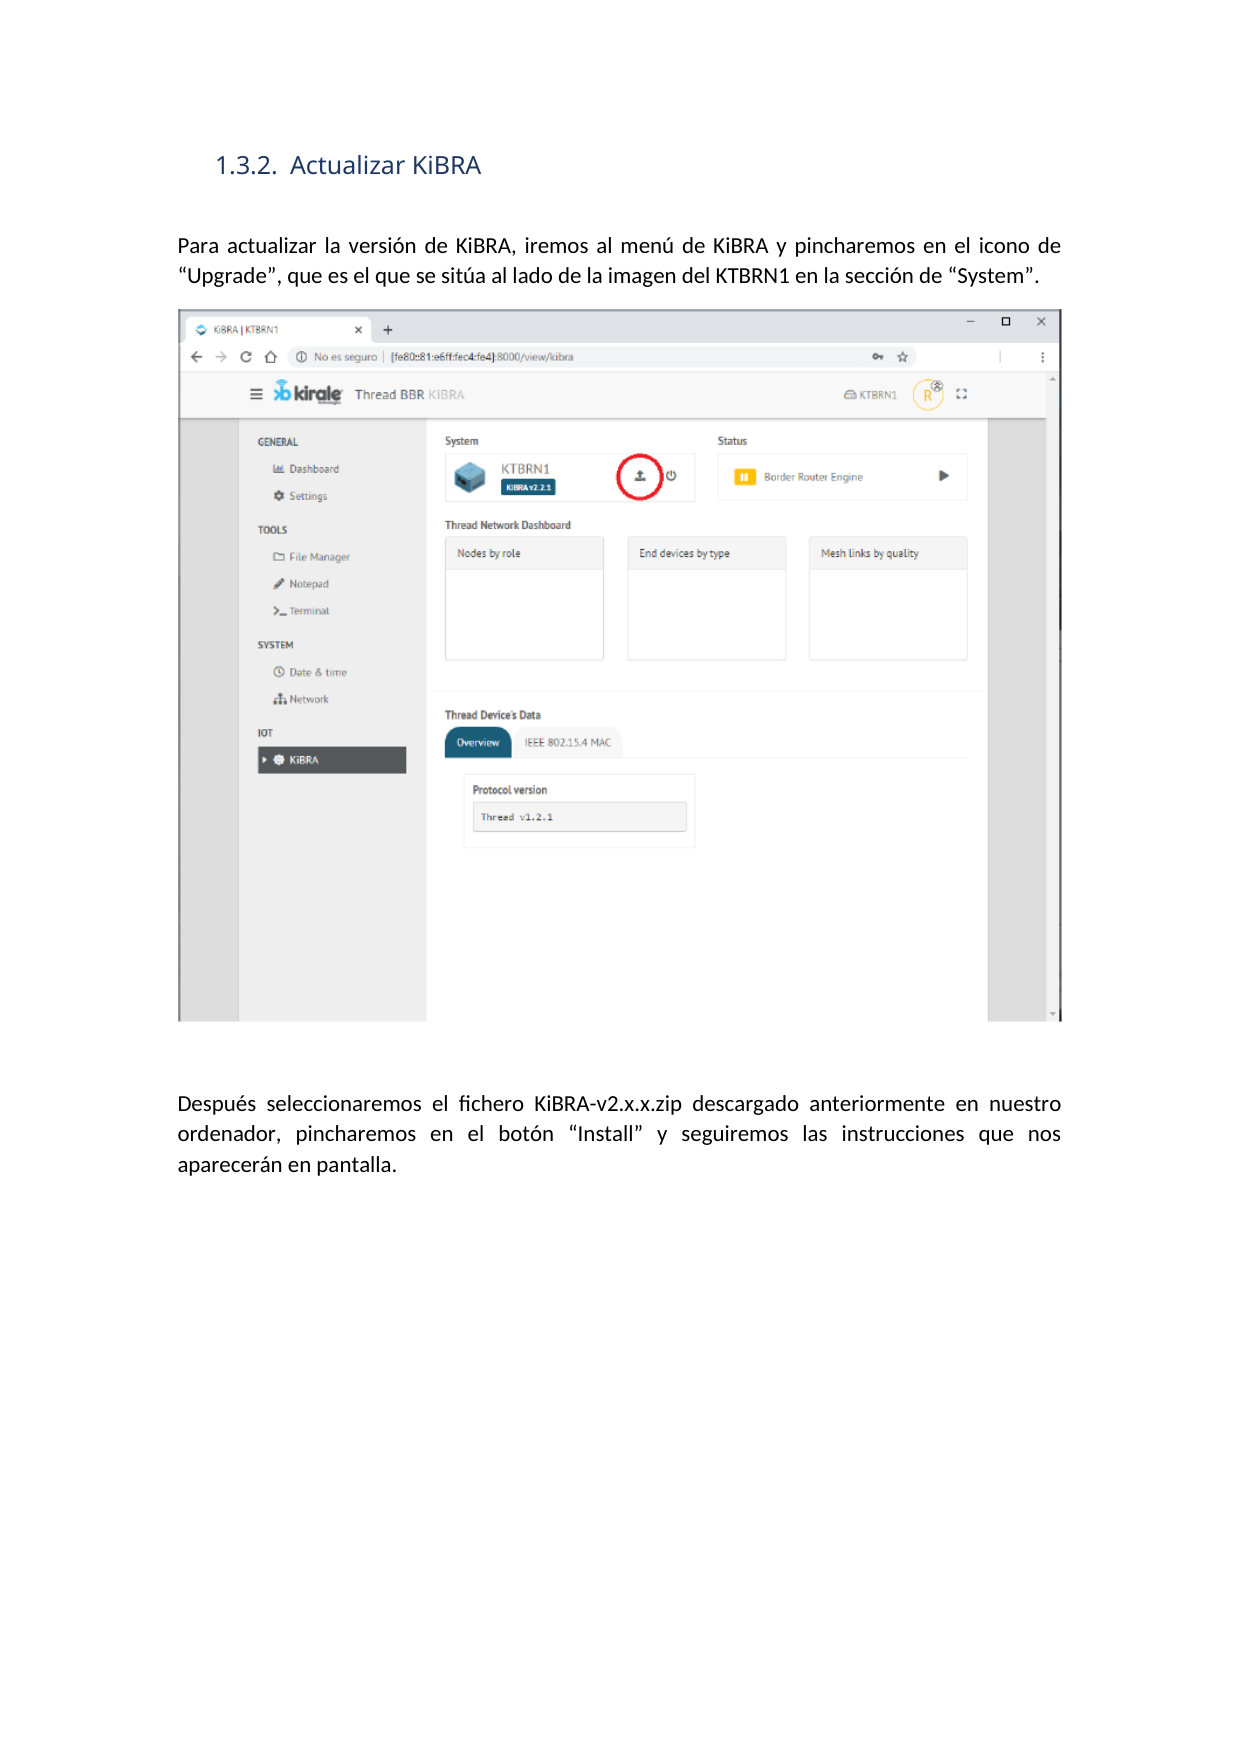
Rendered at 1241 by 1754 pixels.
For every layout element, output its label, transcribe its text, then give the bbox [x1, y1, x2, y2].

text Después seleccionaremos el fichero KiBRA-v2.x.x.zip descargado anteriormente en nuestro ordenador, pincharemos en el botón “Install” y seguiremos las instrucciones que nos aparecerán en pantalla. [177, 1089, 1063, 1178]
picture [177, 308, 1063, 1024]
subtitle Actualizar KiBRA [215, 148, 1063, 182]
